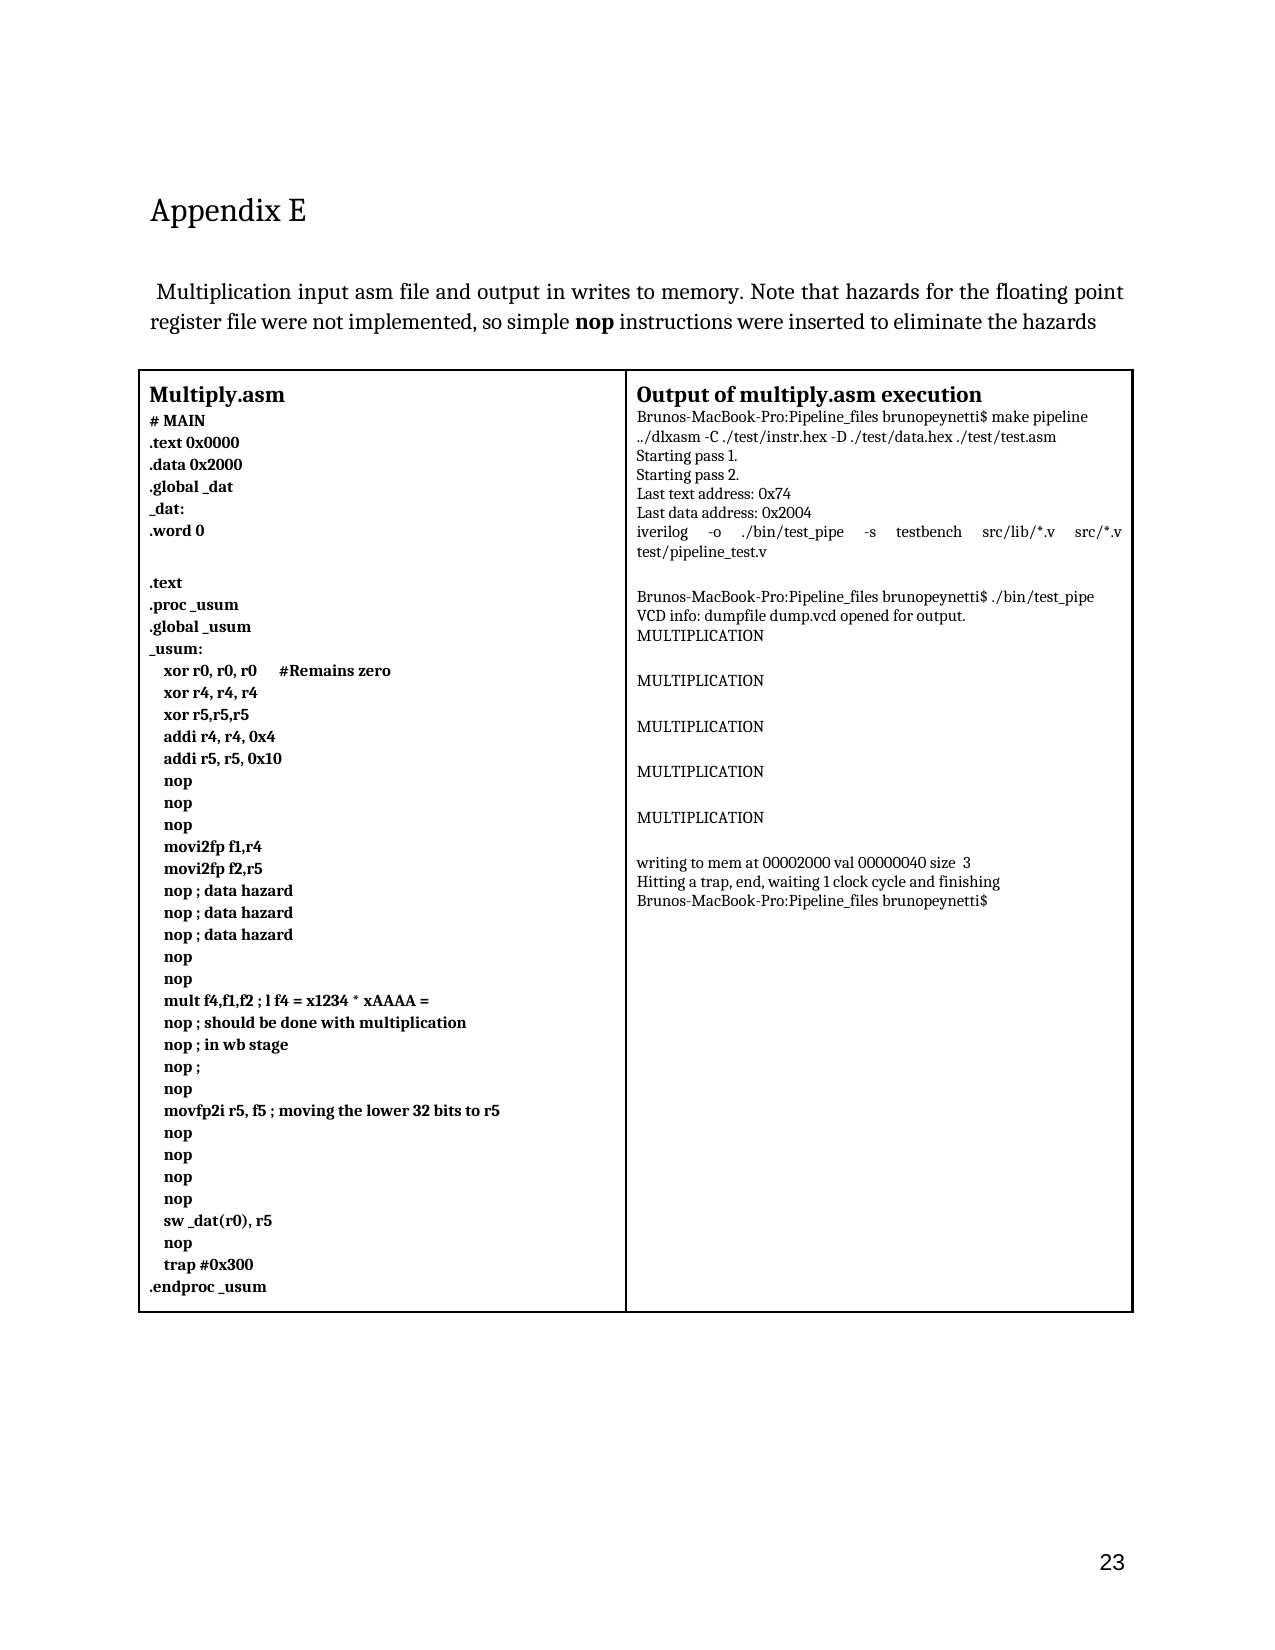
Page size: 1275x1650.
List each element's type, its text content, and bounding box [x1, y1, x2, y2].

subtitle Appendix E [150, 192, 1125, 230]
text Multiplication input asm file and output in writes to memory. Note that hazards for the floating point register file were not implemented, so simple nop instructions were inserted to eliminate the hazards [150, 278, 1125, 335]
table_header Output of multiply.asm execution Brunos-MacBook-Pro:Pipeline_files brunopeynetti$ make pipeline ../dlxasm -C ./test/instr.hex -D ./test/data.hex ./test/test.asm Starting pass 1. Starting pass 2. Last text address: 0x74 Last data address: 0x2004 iverilog -o ./bin/test_pipe -s testbench src/lib/*.v src/*.v test/pipeline_test.v Brunos-MacBook-Pro:Pipeline_files brunopeynetti$ ./bin/test_pipe VCD info: dumpfile dump.vcd opened for output. MULTIPLICATION MULTIPLICATION MULTIPLICATION MULTIPLICATION MULTIPLICATION writing to mem at 00002000 val 00000040 size 3 Hitting a trap, end, waiting 1 clock cycle and finishing Brunos-MacBook-Pro:Pipeline_files brunopeynetti$ [627, 371, 1131, 1311]
table_header Multiply.asm # MAIN .text 0x0000 .data 0x2000 .global _dat _dat: .word 0 .text .proc _usum .global _usum _usum: xor r0, r0, r0 #Remains zero xor r4, r4, r4 xor r5,r5,r5 addi r4, r4, 0x4 addi r5, r5, 0x10 nop nop nop movi2fp f1,r4 movi2fp f2,r5 nop ; data hazard nop ; data hazard nop ; data hazard nop nop mult f4,f1,f2 ; l f4 = x1234 * xAAAA = nop ; should be done with multiplication nop ; in wb stage nop ; nop movfp2i r5, f5 ; moving the lower 32 bits to r5 nop nop nop nop sw _dat(r0), r5 nop trap #0x300 .endproc _usum [140, 371, 625, 1311]
